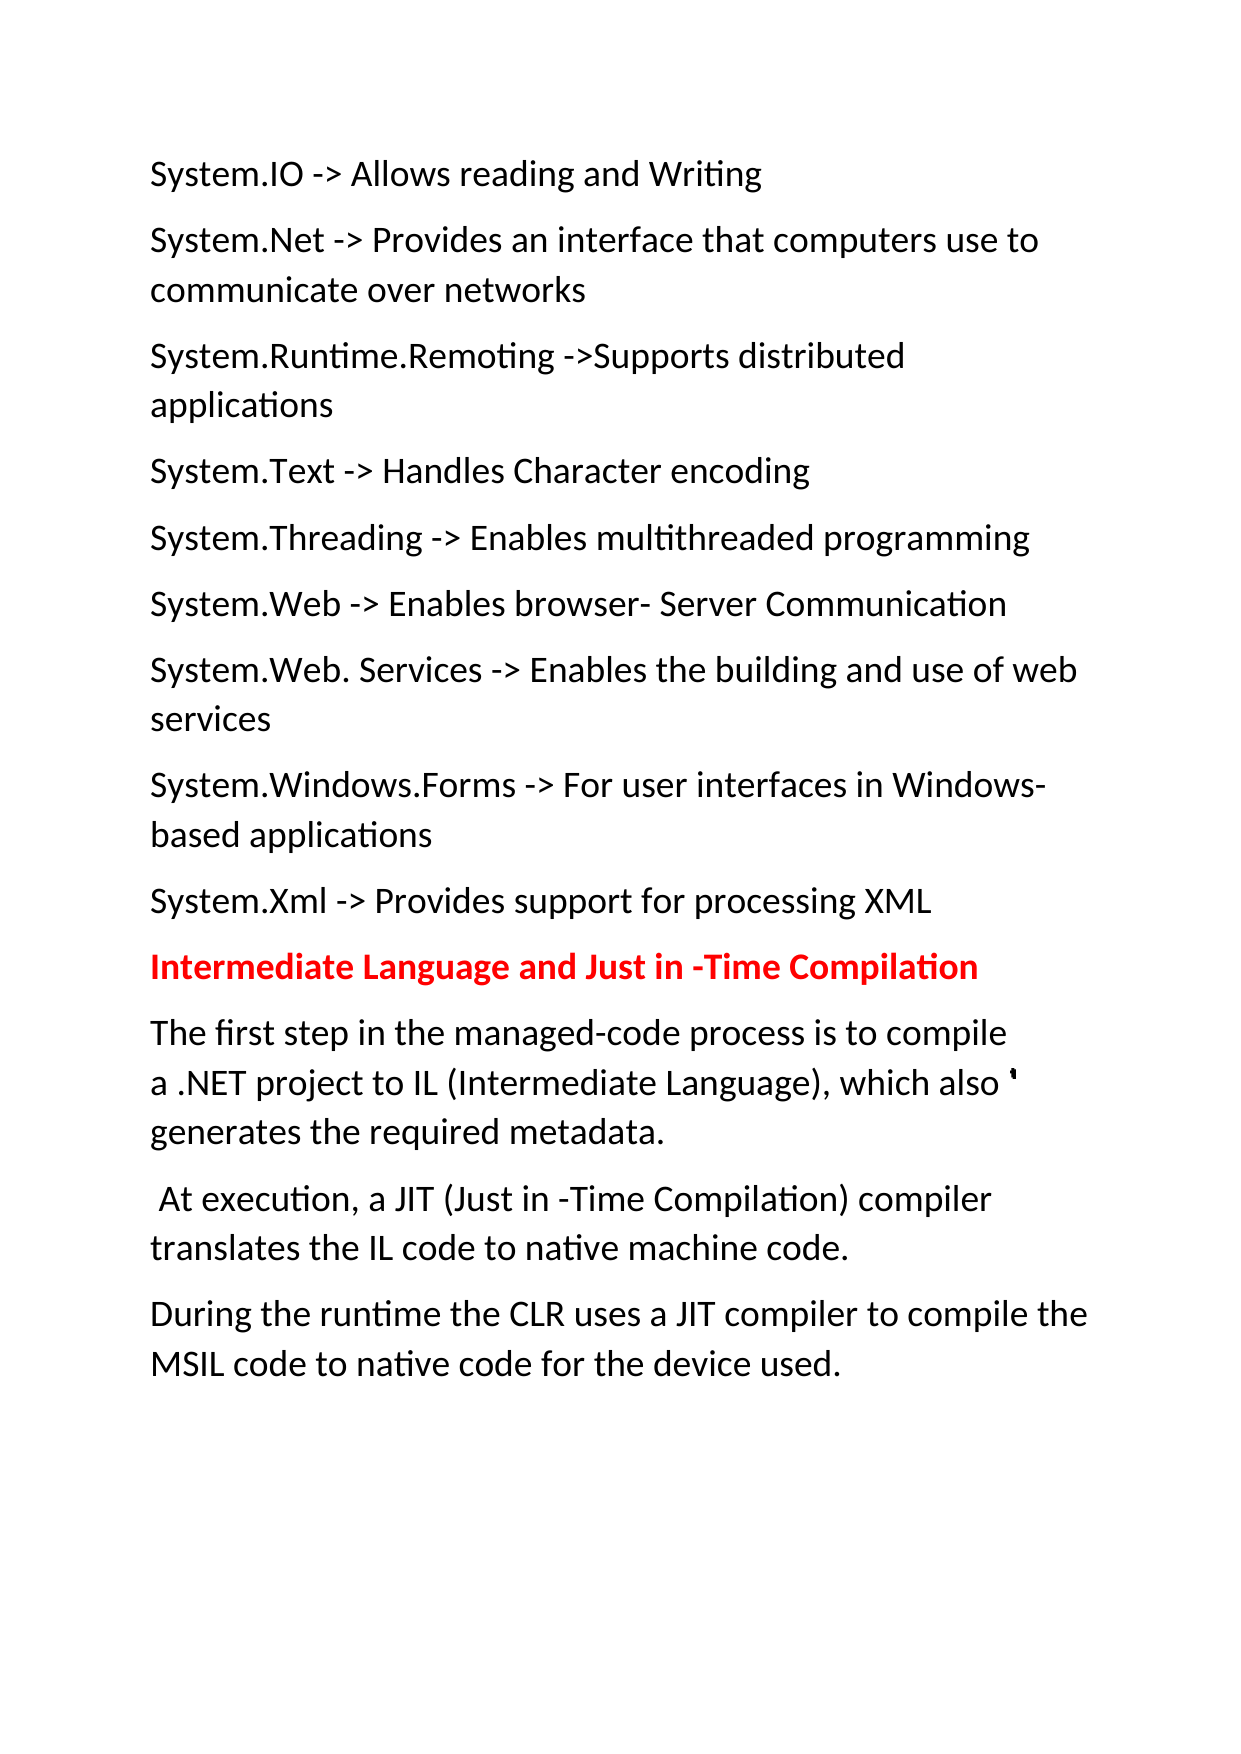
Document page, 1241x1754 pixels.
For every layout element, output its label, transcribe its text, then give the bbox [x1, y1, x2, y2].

text System.Net -> Provides an interface that computers use to communicate over networks [150, 216, 1090, 311]
text System.Web. Services -> Enables the building and use of web services [150, 646, 1090, 741]
text System.IO -> Allows reading and Writing [150, 150, 1090, 196]
text Intermediate Language and Just in -Time Compilation [150, 943, 1090, 989]
text The first step in the managed-code process is to compile a .NET project to IL (Intermediate Language), which also generates the required metadata. [150, 1009, 1090, 1154]
text At execution, a JIT (Just in -Time Compilation) compiler translates the IL code to native machine code. [150, 1174, 1090, 1270]
text System.Xml -> Provides support for processing XML [150, 877, 1090, 923]
text System.Web -> Enables browser- Server Communication [150, 580, 1090, 626]
text System.Text -> Handles Character encoding [150, 447, 1090, 493]
picture [1010, 1068, 1016, 1079]
text System.Runtime.Remoting ->Supports distributed applications [150, 332, 1090, 427]
text During the runtime the CLR uses a JIT compiler to compile the MSIL code to native code for the device used. [150, 1290, 1090, 1385]
text System.Threading -> Enables multithreaded programming [150, 513, 1090, 559]
text System.Windows.Forms -> For user interfaces in Windows-based applications [150, 761, 1090, 857]
